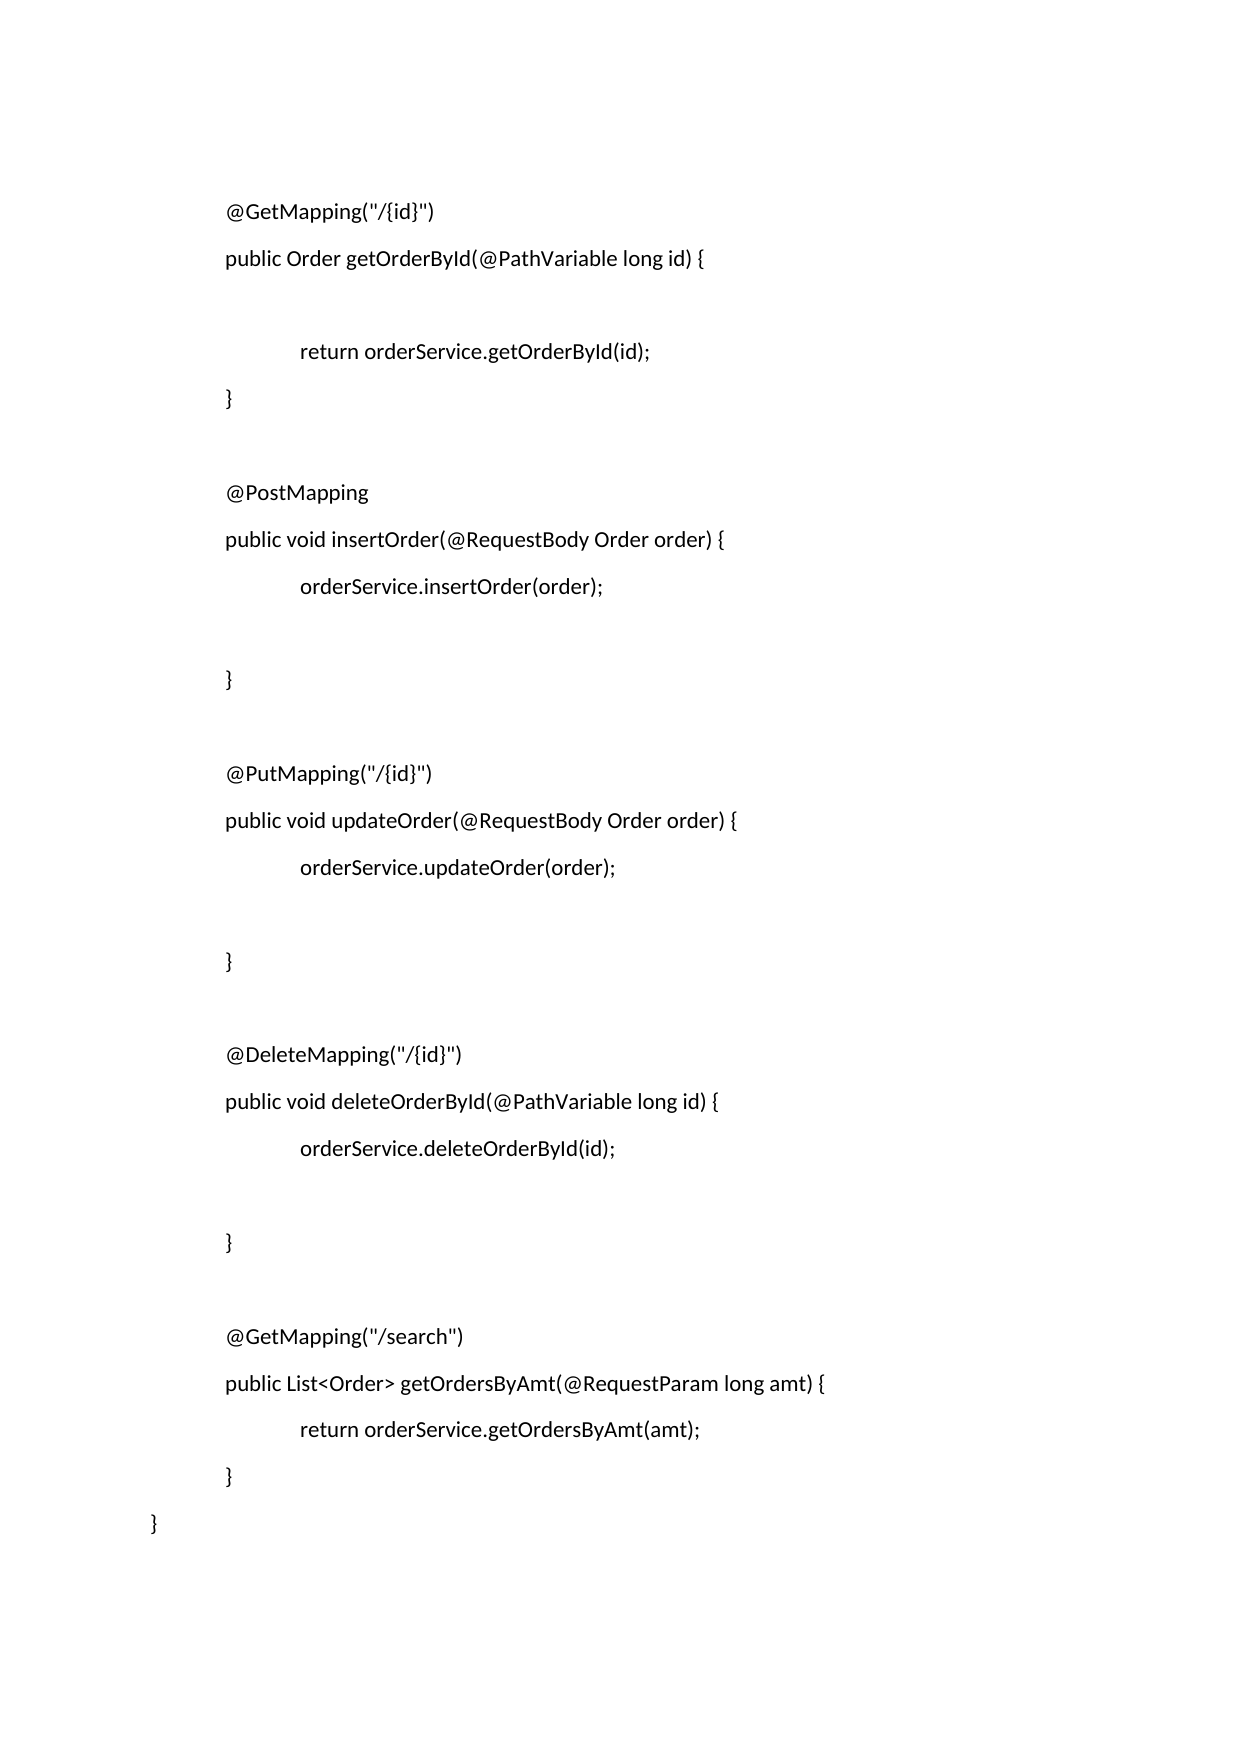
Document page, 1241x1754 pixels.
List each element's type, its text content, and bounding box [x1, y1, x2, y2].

text public Order getOrderById(@PathVariable long id) { [150, 244, 1090, 272]
text @DeleteMapping("/{id}") [150, 1041, 1090, 1069]
text return orderService.getOrdersByAmt(amt); [150, 1416, 1090, 1444]
text } [150, 1462, 1090, 1491]
text orderService.insertOrder(order); [150, 572, 1090, 600]
text @PostMapping [150, 478, 1090, 506]
text public void deleteOrderById(@PathVariable long id) { [150, 1087, 1090, 1116]
text public void insertOrder(@RequestBody Order order) { [150, 525, 1090, 553]
text } [150, 1509, 1090, 1537]
text } [150, 666, 1090, 694]
text } [150, 384, 1090, 412]
text public List<Order> getOrdersByAmt(@RequestParam long amt) { [150, 1369, 1090, 1397]
text public void updateOrder(@RequestBody Order order) { [150, 806, 1090, 834]
text @PutMapping("/{id}") [150, 759, 1090, 787]
text } [150, 1228, 1090, 1256]
text return orderService.getOrderById(id); [150, 337, 1090, 366]
text } [150, 947, 1090, 975]
text @GetMapping("/search") [150, 1322, 1090, 1350]
text orderService.deleteOrderById(id); [150, 1134, 1090, 1162]
text orderService.updateOrder(order); [150, 853, 1090, 881]
text @GetMapping("/{id}") [150, 197, 1090, 225]
